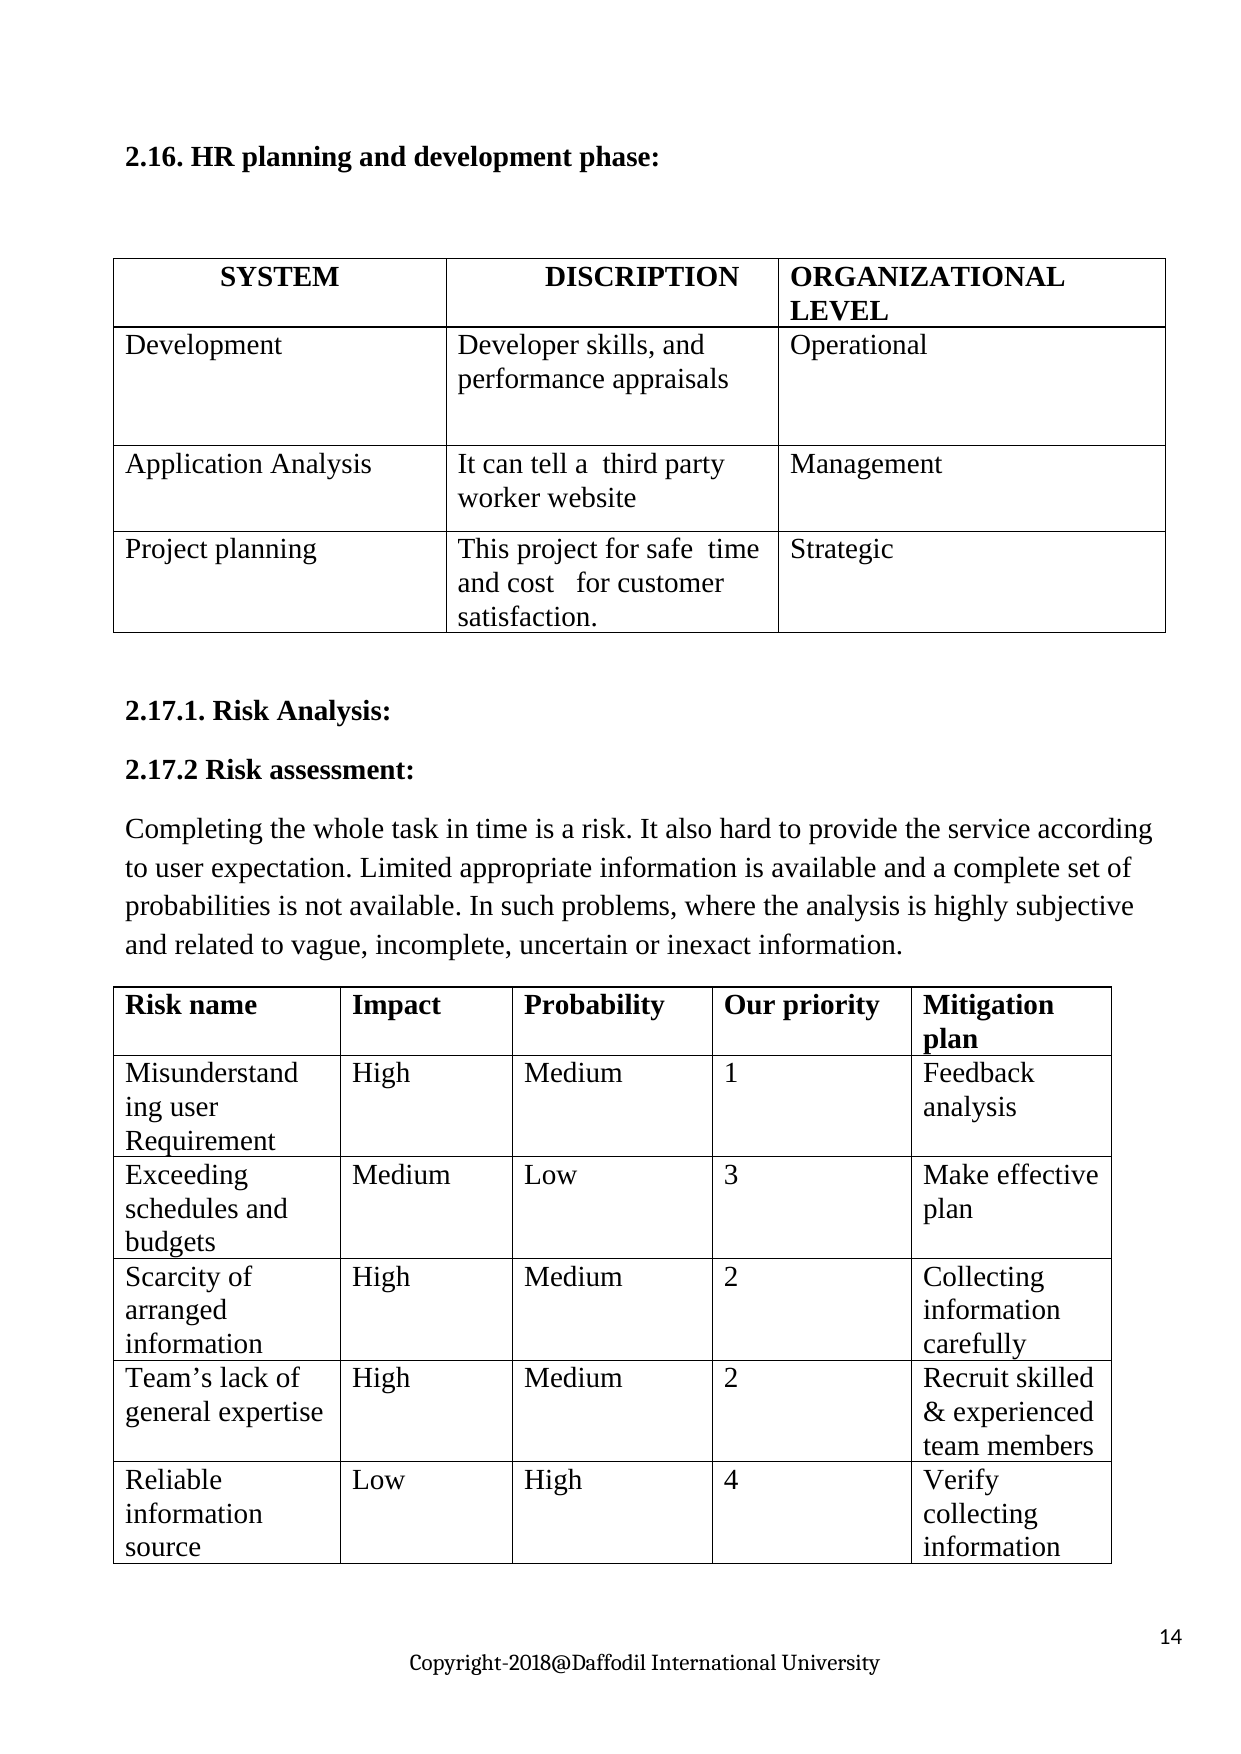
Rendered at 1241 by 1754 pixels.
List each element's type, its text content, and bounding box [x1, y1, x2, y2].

table_cell Operational [779, 328, 1165, 445]
table_cell Collecting information carefully [912, 1259, 1111, 1359]
table_cell Make effective plan [912, 1157, 1111, 1258]
table_cell Strategic [779, 532, 1165, 632]
table_cell 2 [713, 1361, 911, 1461]
table_cell Low [513, 1157, 712, 1258]
table_cell Management [779, 446, 1165, 531]
table_cell Medium [341, 1157, 512, 1258]
text 2.16. HR planning and development phase: [125, 139, 1182, 173]
table_cell Scarcity of arranged information [114, 1259, 340, 1359]
table_cell Developer skills, and performance appraisals [447, 328, 778, 445]
table_header SYSTEM [114, 259, 446, 326]
table_cell Project planning [114, 532, 446, 632]
table_cell Verify collecting information [912, 1462, 1111, 1563]
table_header Risk name [114, 988, 340, 1054]
text 2.17.1. Risk Analysis: [125, 693, 1182, 726]
table_header Probability [513, 988, 712, 1054]
table_cell 2 [713, 1259, 911, 1359]
table_cell Misunderstand ing user Requirement [114, 1056, 340, 1156]
table_cell Exceeding schedules and budgets [114, 1157, 340, 1258]
text Completing the whole task in time is a risk. It also hard to provide the service according to user expectation. Limited appropriate information is available and a complete set of probabilities is not available. In such problems, where the analysis is highly subjective and related to vague, incomplete, uncertain or inexact information. [125, 811, 1182, 961]
table_cell Medium [513, 1361, 712, 1461]
table_cell Recruit skilled & experienced team members [912, 1361, 1111, 1461]
table_cell High [341, 1361, 512, 1461]
table_cell Feedback analysis [912, 1056, 1111, 1156]
text 2.17.2 Risk assessment: [125, 752, 1182, 786]
table_cell High [341, 1056, 512, 1156]
table_cell Development [114, 328, 446, 445]
table_cell This project for safe time and cost for customer satisfaction. [447, 532, 778, 632]
table_header DISCRIPTION [447, 259, 778, 326]
table_cell Low [341, 1462, 512, 1563]
table_cell 1 [713, 1056, 911, 1156]
table_cell Application Analysis [114, 446, 446, 531]
table_cell 3 [713, 1157, 911, 1258]
table_cell 4 [713, 1462, 911, 1563]
table_header Impact [341, 988, 512, 1054]
table_cell High [513, 1462, 712, 1563]
table_header ORGANIZATIONAL LEVEL [779, 259, 1165, 326]
table_header Mitigation plan [912, 988, 1111, 1054]
table_cell Medium [513, 1056, 712, 1156]
table_cell Medium [513, 1259, 712, 1359]
table_cell It can tell a third party worker website [447, 446, 778, 531]
table_cell High [341, 1259, 512, 1359]
table_cell Reliable information source [114, 1462, 340, 1563]
table_cell Team’s lack of general expertise [114, 1361, 340, 1461]
table_header Our priority [713, 988, 911, 1054]
